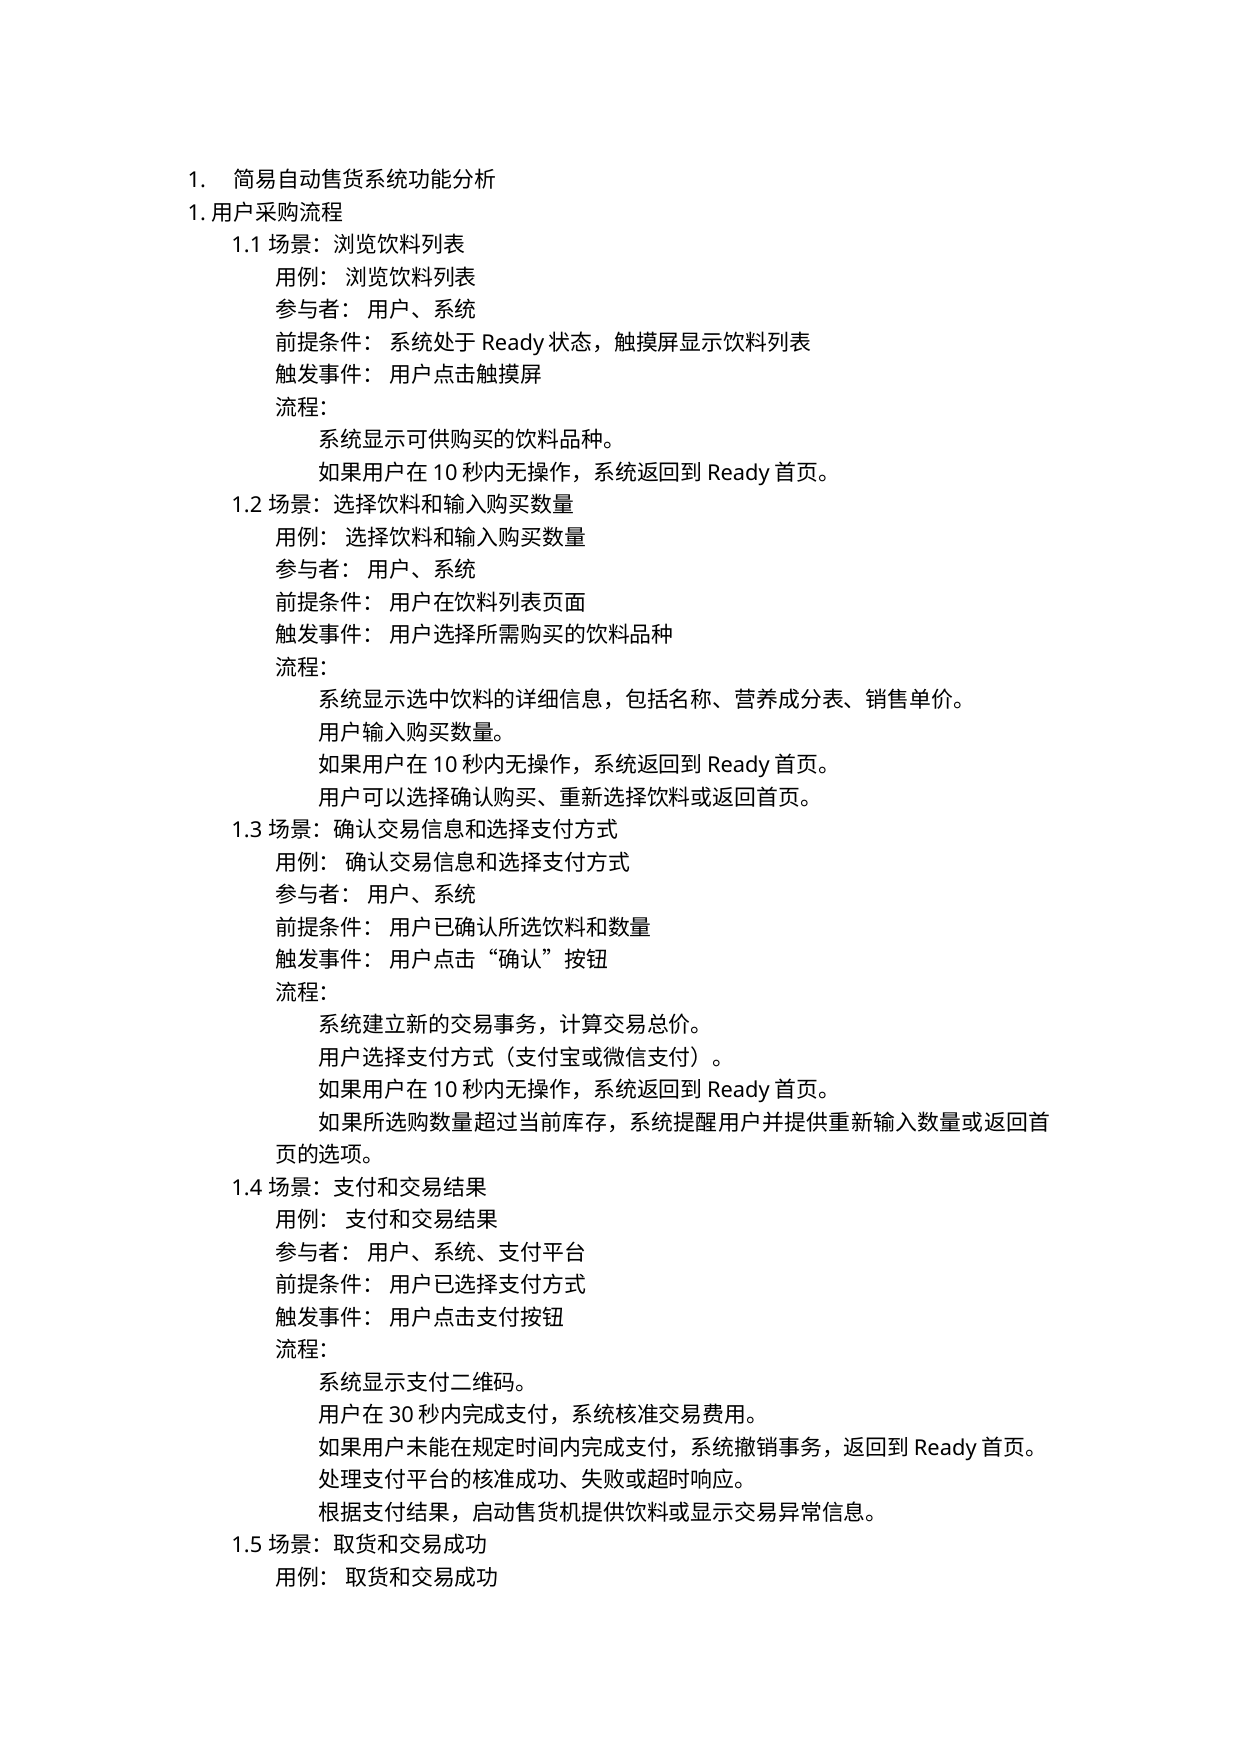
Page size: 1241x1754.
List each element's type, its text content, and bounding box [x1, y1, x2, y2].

text 参与者： 用户、系统、支付平台 [231, 1234, 1053, 1267]
text 流程： [231, 649, 1053, 682]
text 前提条件： 用户已确认所选饮料和数量 [231, 909, 1053, 942]
text 前提条件： 用户在饮料列表页面 [231, 584, 1053, 617]
text 1.5 场景：取货和交易成功 [187, 1527, 1053, 1559]
text 如果用户在10秒内无操作，系统返回到Ready首页。 [275, 1072, 1053, 1104]
text 处理支付平台的核准成功、失败或超时响应。 [275, 1462, 1053, 1494]
text 用例： 取货和交易成功 [231, 1559, 1053, 1592]
text 用例： 浏览饮料列表 [231, 259, 1053, 292]
text 如果所选购数量超过当前库存，系统提醒用户并提供重新输入数量或返回首页的选项。 [275, 1104, 1053, 1169]
text 用户选择支付方式（支付宝或微信支付）。 [275, 1039, 1053, 1072]
text 系统显示支付二维码。 [275, 1364, 1053, 1397]
text 用户输入购买数量。 [275, 714, 1053, 747]
text 1.1 场景：浏览饮料列表 [187, 227, 1053, 259]
text 触发事件： 用户点击触摸屏 [231, 357, 1053, 389]
text 触发事件： 用户选择所需购买的饮料品种 [231, 617, 1053, 649]
text 用例： 确认交易信息和选择支付方式 [231, 844, 1053, 877]
text 1.2 场景：选择饮料和输入购买数量 [187, 487, 1053, 519]
text 根据支付结果，启动售货机提供饮料或显示交易异常信息。 [275, 1494, 1053, 1527]
text 系统建立新的交易事务，计算交易总价。 [275, 1007, 1053, 1039]
text 1.3 场景：确认交易信息和选择支付方式 [187, 812, 1053, 844]
text 流程： [275, 974, 1053, 1007]
text 系统显示可供购买的饮料品种。 [275, 422, 1053, 454]
text 如果用户在10秒内无操作，系统返回到Ready首页。 [275, 454, 1053, 487]
text 前提条件： 用户已选择支付方式 [231, 1267, 1053, 1299]
text 触发事件： 用户点击“确认”按钮 [231, 942, 1053, 974]
text 参与者： 用户、系统 [231, 292, 1053, 324]
text 流程： [231, 389, 1053, 422]
text 用户在30秒内完成支付，系统核准交易费用。 [275, 1397, 1053, 1429]
text 用户可以选择确认购买、重新选择饮料或返回首页。 [275, 779, 1053, 812]
text 1.4 场景：支付和交易结果 [187, 1169, 1053, 1202]
text 前提条件： 系统处于Ready状态，触摸屏显示饮料列表 [231, 324, 1053, 357]
text 用例： 选择饮料和输入购买数量 [231, 519, 1053, 552]
list 简易自动售货系统功能分析 [187, 162, 1053, 194]
text 如果用户未能在规定时间内完成支付，系统撤销事务，返回到Ready首页。 [275, 1429, 1053, 1462]
text 用例： 支付和交易结果 [231, 1202, 1053, 1234]
text 触发事件： 用户点击支付按钮 [231, 1299, 1053, 1332]
text 1. 用户采购流程 [187, 194, 1053, 227]
text 如果用户在10秒内无操作，系统返回到Ready首页。 [275, 747, 1053, 779]
text 流程： [231, 1332, 1053, 1364]
text 参与者： 用户、系统 [231, 877, 1053, 909]
text 参与者： 用户、系统 [231, 552, 1053, 584]
text 系统显示选中饮料的详细信息，包括名称、营养成分表、销售单价。 [275, 682, 1053, 714]
